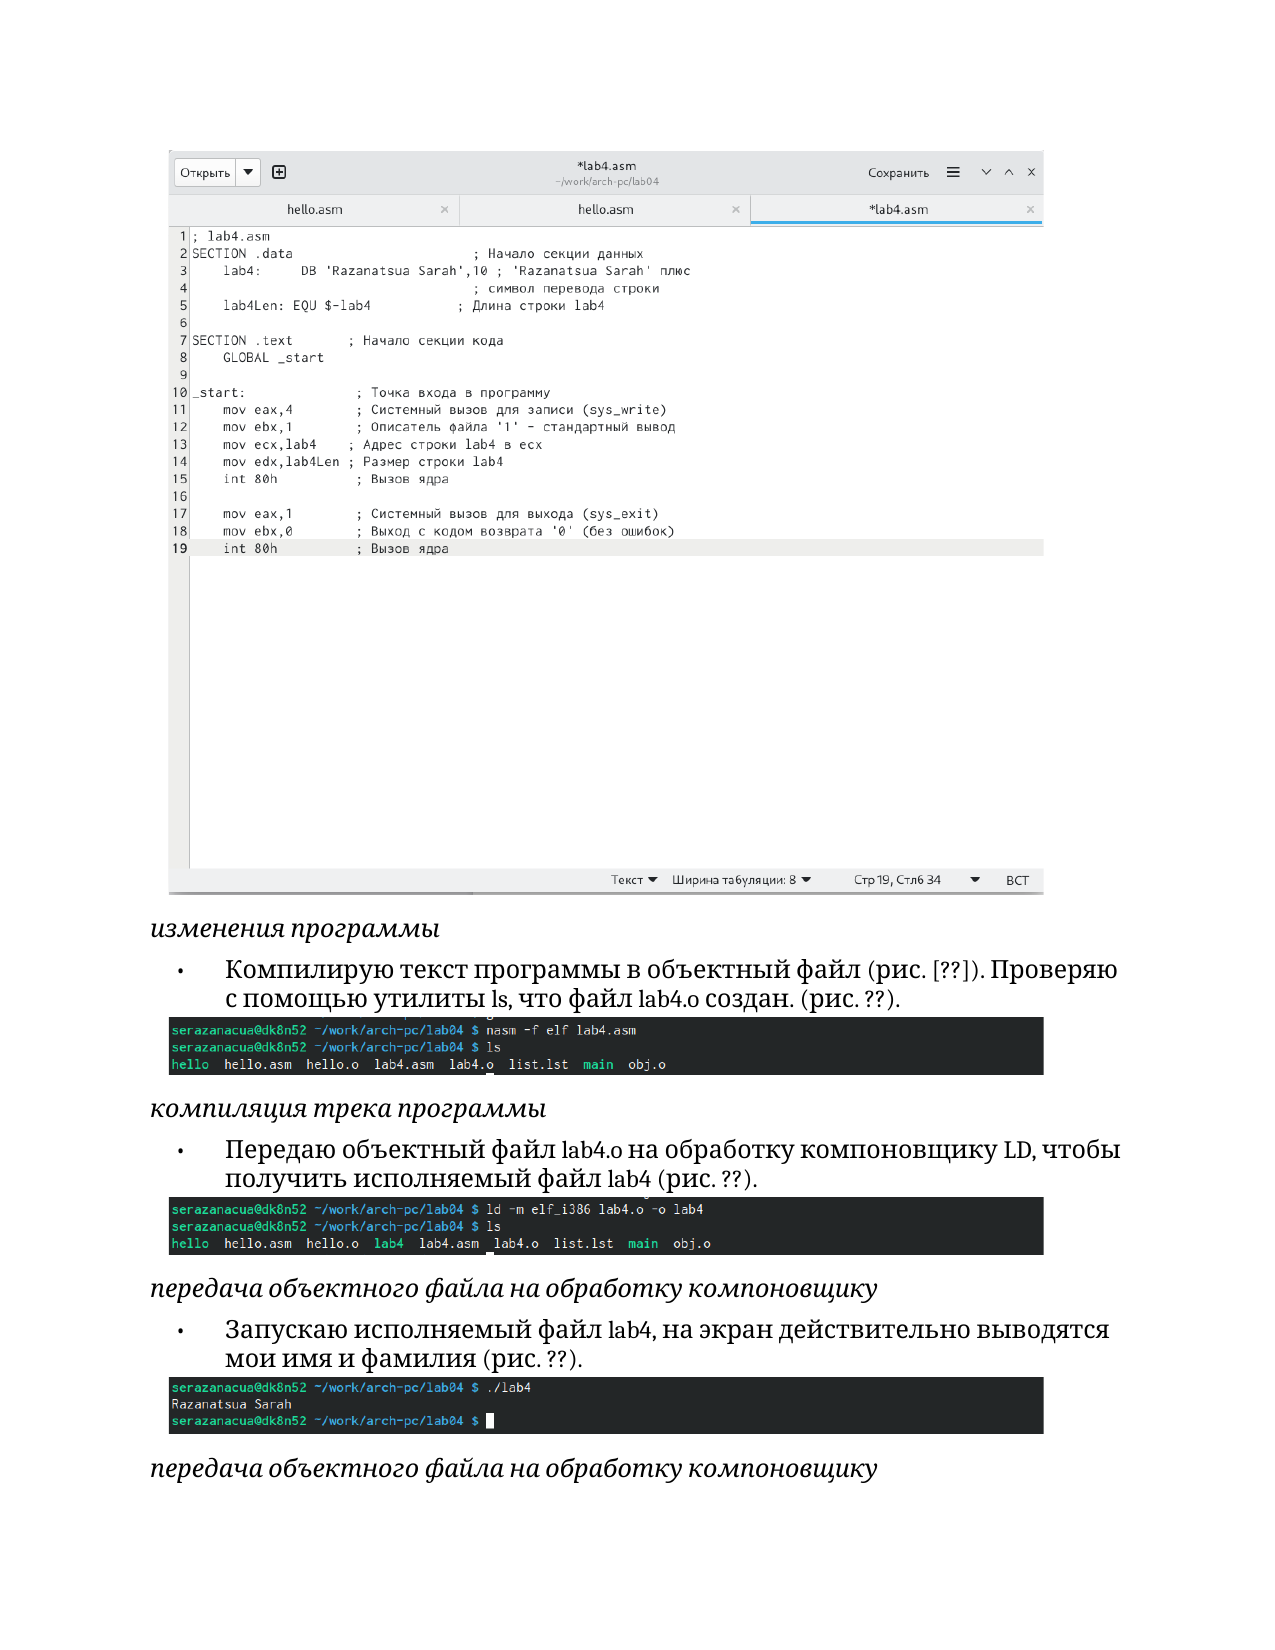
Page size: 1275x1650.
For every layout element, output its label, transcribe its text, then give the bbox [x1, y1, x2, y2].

picture [168, 150, 1044, 895]
list Компилирую текст программы в объектный файл (рис. [??]). Проверяю с помощью утилиты ls, что файл lab4.o создан. (рис. ??). [175, 956, 1125, 1014]
list Передаю объектный файл lab4.o на обработку компоновщику LD, чтобы получить исполняемый файл lab4 (рис. ??). [175, 1136, 1125, 1194]
list Запускаю исполняемый файл lab4, на экран действительно выводятся мои имя и фамилия (рис. ??). [175, 1316, 1125, 1374]
text передача объектного файла на обработку компоновщику [150, 1455, 1125, 1484]
picture [168, 1197, 1044, 1255]
text передача объектного файла на обработку компоновщику [150, 1275, 1125, 1304]
text компиляция трека программы [150, 1095, 1125, 1124]
picture [168, 1377, 1044, 1434]
text изменения программы [150, 915, 1125, 944]
picture [168, 1017, 1044, 1075]
